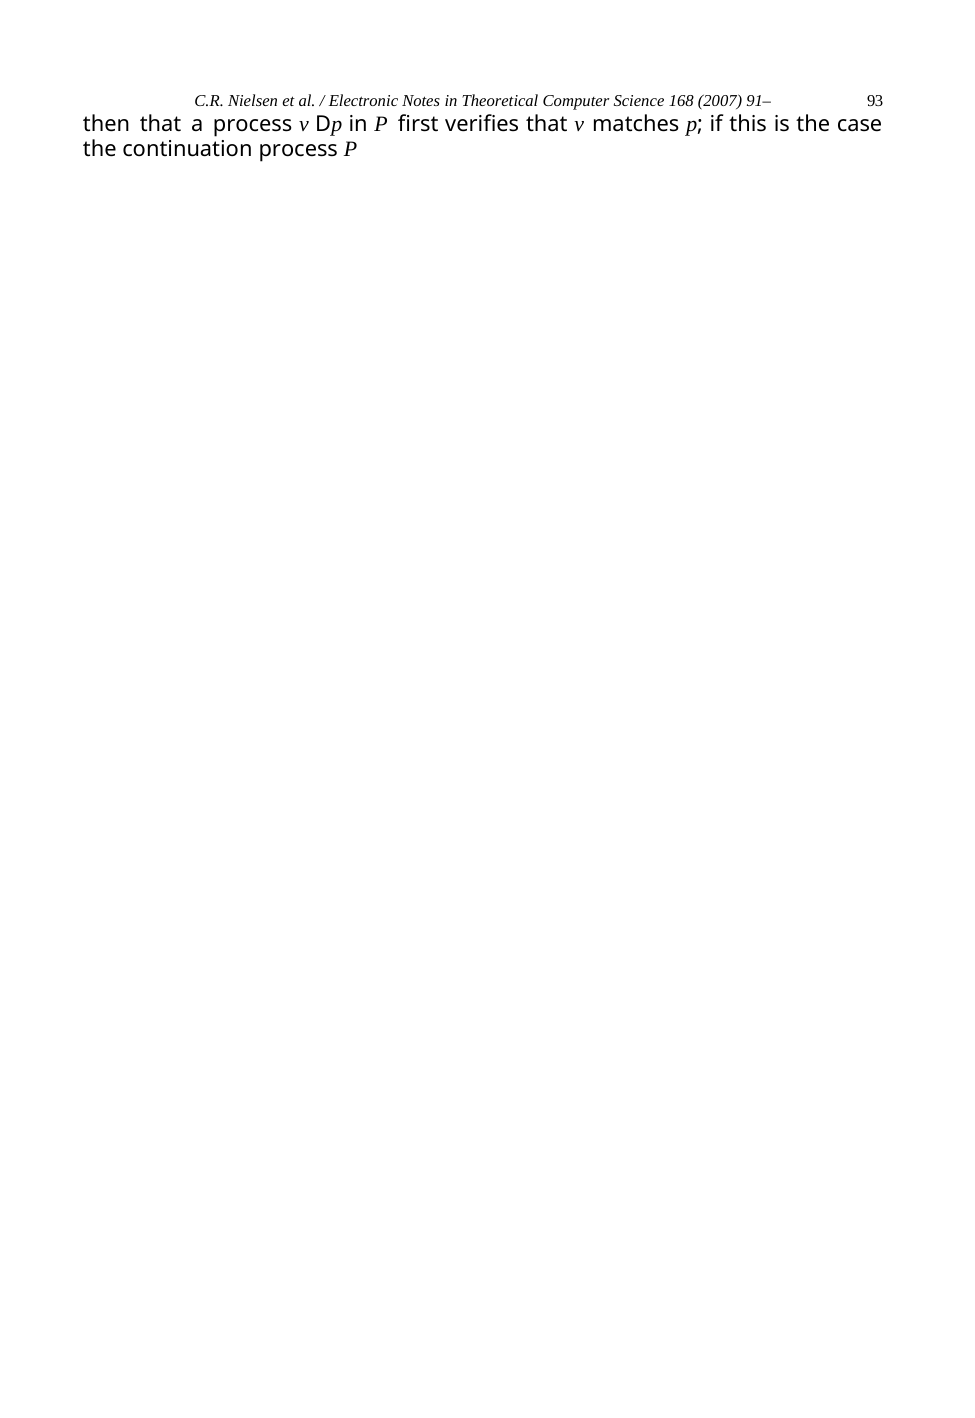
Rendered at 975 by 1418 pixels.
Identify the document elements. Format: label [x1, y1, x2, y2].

text [83, 110, 882, 163]
